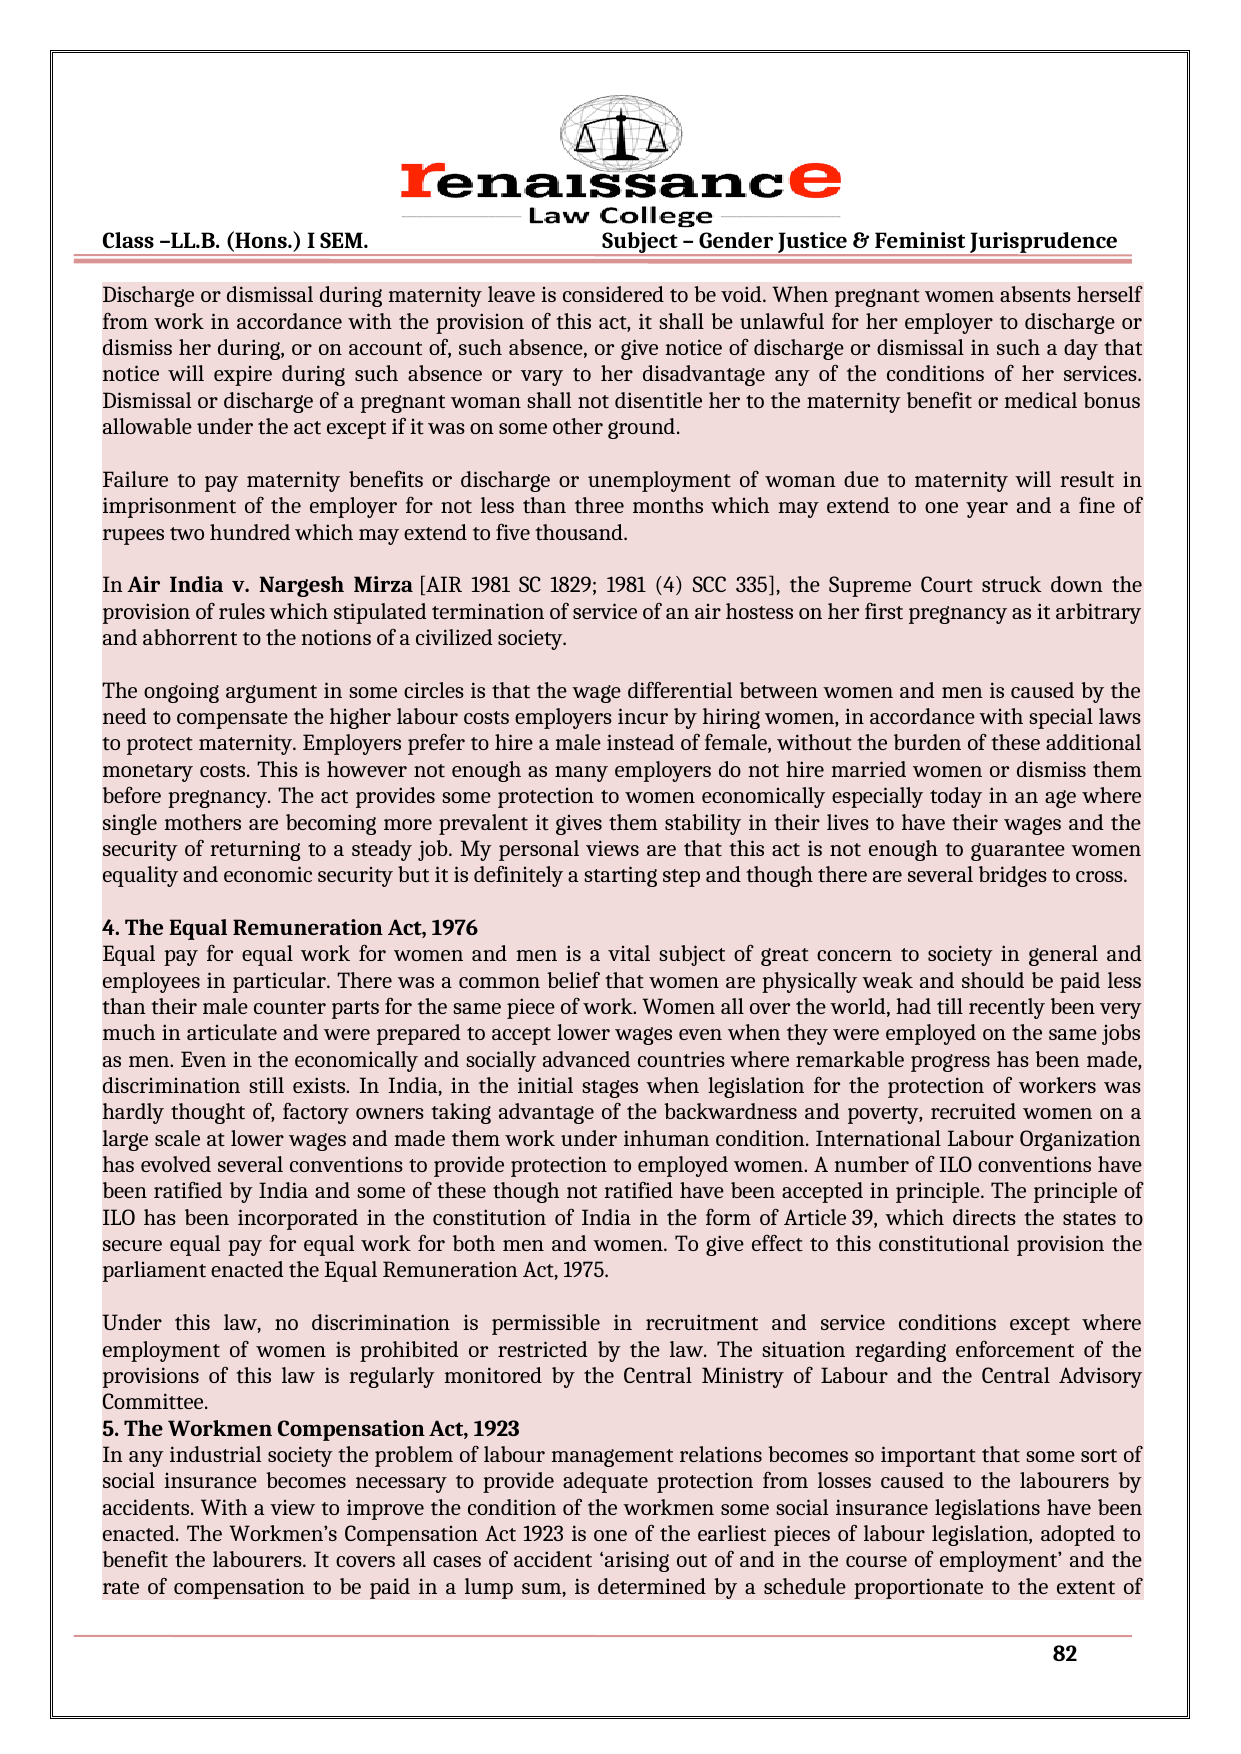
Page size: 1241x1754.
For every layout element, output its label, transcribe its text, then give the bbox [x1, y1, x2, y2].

text Equal pay for equal work for women and men is a vital subject of great concern to society in general and employees in particular. There was a common belief that women are physically weak and should be paid less than their male counter parts for the same piece of work. Women all over the world, had till recently been very much in articulate and were prepared to accept lower wages even when they were employed on the same jobs as men. Even in the economically and socially advanced countries where remarkable progress has been made, discrimination still exists. In India, in the initial stages when legislation for the protection of workers was hardly thought of, factory owners taking advantage of the backwardness and poverty, recruited women on a large scale at lower wages and made them work under inhuman condition. International Labour Organization has evolved several conventions to provide protection to employed women. A number of ILO conventions have been ratified by India and some of these though not ratified have been accepted in principle. The principle of ILO has been incorporated in the constitution of India in the form of Article 39, which directs the states to secure equal pay for equal work for both men and women. To give effect to this constitutional provision the parliament enacted the Equal Remuneration Act, 1975. [102, 941, 1144, 1284]
text Discharge or dismissal during maternity leave is considered to be void. When pregnant women absents herself from work in accordance with the provision of this act, it shall be unlawful for her employer to discharge or dismiss her during, or on account of, such absence, or give notice of discharge or dismissal in such a day that notice will expire during such absence or vary to her disadvantage any of the conditions of her services. Dismissal or discharge of a pregnant woman shall not disentitle her to the maternity benefit or medical bonus allowable under the act except if it was on some other ground. [102, 282, 1144, 440]
text The ongoing argument in some circles is that the wage differential between women and men is caused by the need to compensate the higher labour costs employers incur by hiring women, in accordance with special laws to protect maternity. Employers prefer to hire a male instead of female, without the burden of these additional monetary costs. This is however not enough as many employers do not hire married women or dismiss them before pregnancy. The act provides some protection to women economically especially today in an age where single mothers are becoming more prevalent it gives them stability in their lives to have their wages and the security of returning to a steady job. My personal views are that this act is not enough to guarantee women equality and economic security but it is definitely a starting step and though there are several bridges to cross. [102, 677, 1144, 888]
text 4. The Equal Remuneration Act, 1976 [102, 915, 1144, 941]
text Failure to pay maternity benefits or discharge or unemployment of woman due to maternity will result in imprisonment of the employer for not less than three months which may extend to one year and a fine of rupees two hundred which may extend to five thousand. [102, 467, 1144, 546]
text 5. The Workmen Compensation Act, 1923 [102, 1415, 1144, 1442]
text Under this law, no discrimination is permissible in recruitment and service conditions except where employment of women is prohibited or restricted by the law. The situation regarding enforcement of the provisions of this law is regularly monitored by the Central Ministry of Labour and the Central Advisory Committee. [102, 1310, 1144, 1415]
text In Air India v. Nargesh Mirza [AIR 1981 SC 1829; 1981 (4) SCC 335], the Supreme Court struck down the provision of rules which stipulated termination of service of an air hostess on her first pregnancy as it arbitrary and abhorrent to the notions of a civilized society. [102, 572, 1144, 651]
picture [377, 93, 869, 228]
